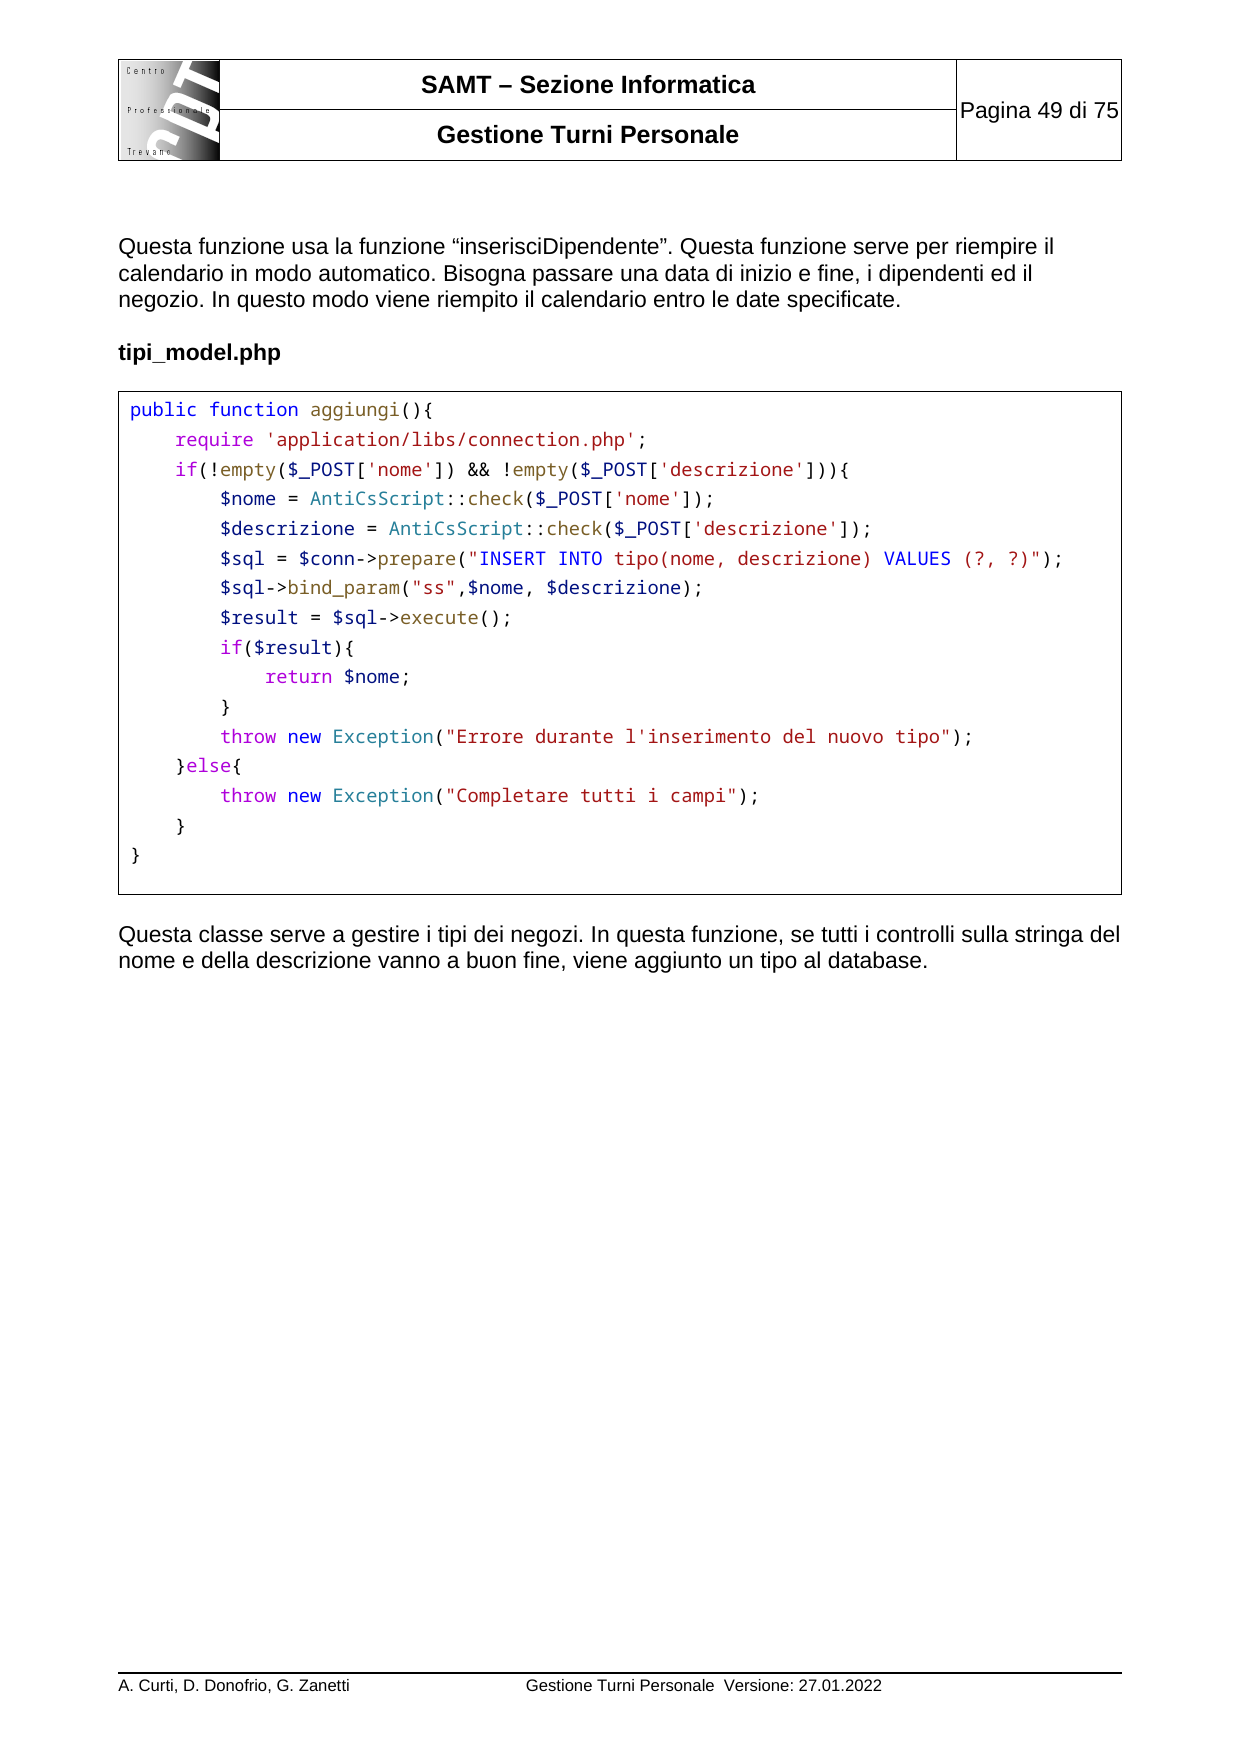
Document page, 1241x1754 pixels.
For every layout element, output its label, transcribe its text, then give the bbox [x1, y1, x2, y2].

table_header public function aggiungi(){ require 'application/libs/connection.php'; if(!empty($_POST['nome']) && !empty($_POST['descrizione'])){ $nome = AntiCsScript::check($_POST['nome']); $descrizione = AntiCsScript::check($_POST['descrizione']); $sql = $conn->prepare("INSERT INTO tipo(nome, descrizione) VALUES (?, ?)"); $sql->bind_param("ss",$nome, $descrizione); $result = $sql->execute(); if($result){ return $nome; } throw new Exception("Errore durante l'inserimento del nuovo tipo"); }else{ throw new Exception("Completare tutti i campi"); } } [119, 392, 1121, 894]
text Questa classe serve a gestire i tipi dei negozi. In questa funzione, se tutti i controlli sulla stringa del nome e della descrizione vanno a buon fine, viene aggiunto un tipo al database. [118, 921, 1122, 974]
picture [119, 60, 220, 160]
text Questa funzione usa la funzione “inserisciDipendente”. Questa funzione serve per riempire il calendario in modo automatico. Bisogna passare una data di inizio e fine, i dipendenti ed il negozio. In questo modo viene riempito il calendario entro le date specificate. [118, 233, 1122, 312]
text tipi_model.php [118, 338, 1122, 365]
